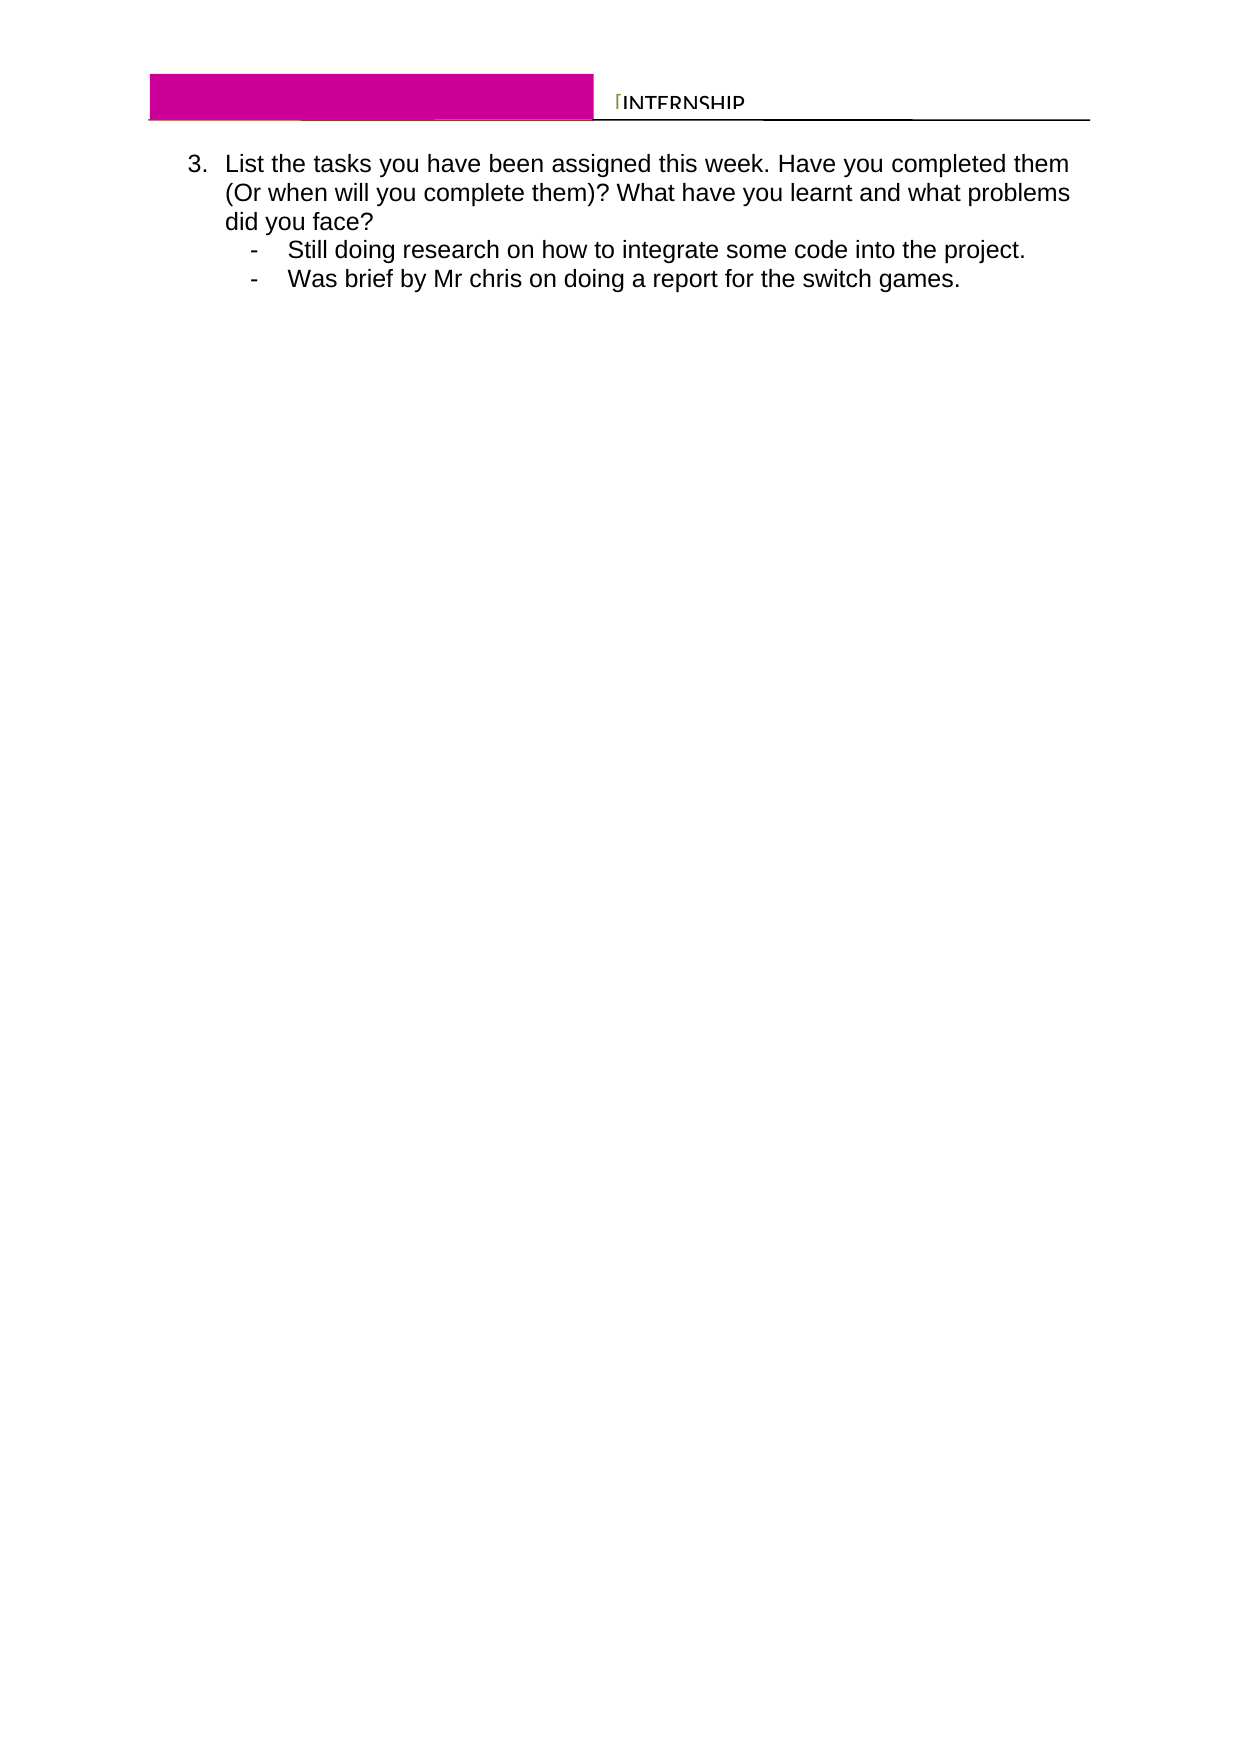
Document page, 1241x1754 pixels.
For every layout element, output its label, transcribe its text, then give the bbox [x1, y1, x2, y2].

list Still doing research on how to integrate some code into the project. [250, 235, 1072, 264]
list Was brief by Mr chris on doing a report for the switch games. [250, 264, 1072, 293]
list List the tasks you have been assigned this week. Have you completed them (Or when will you complete them)? What have you learnt and what problems did you face? [187, 149, 1072, 235]
